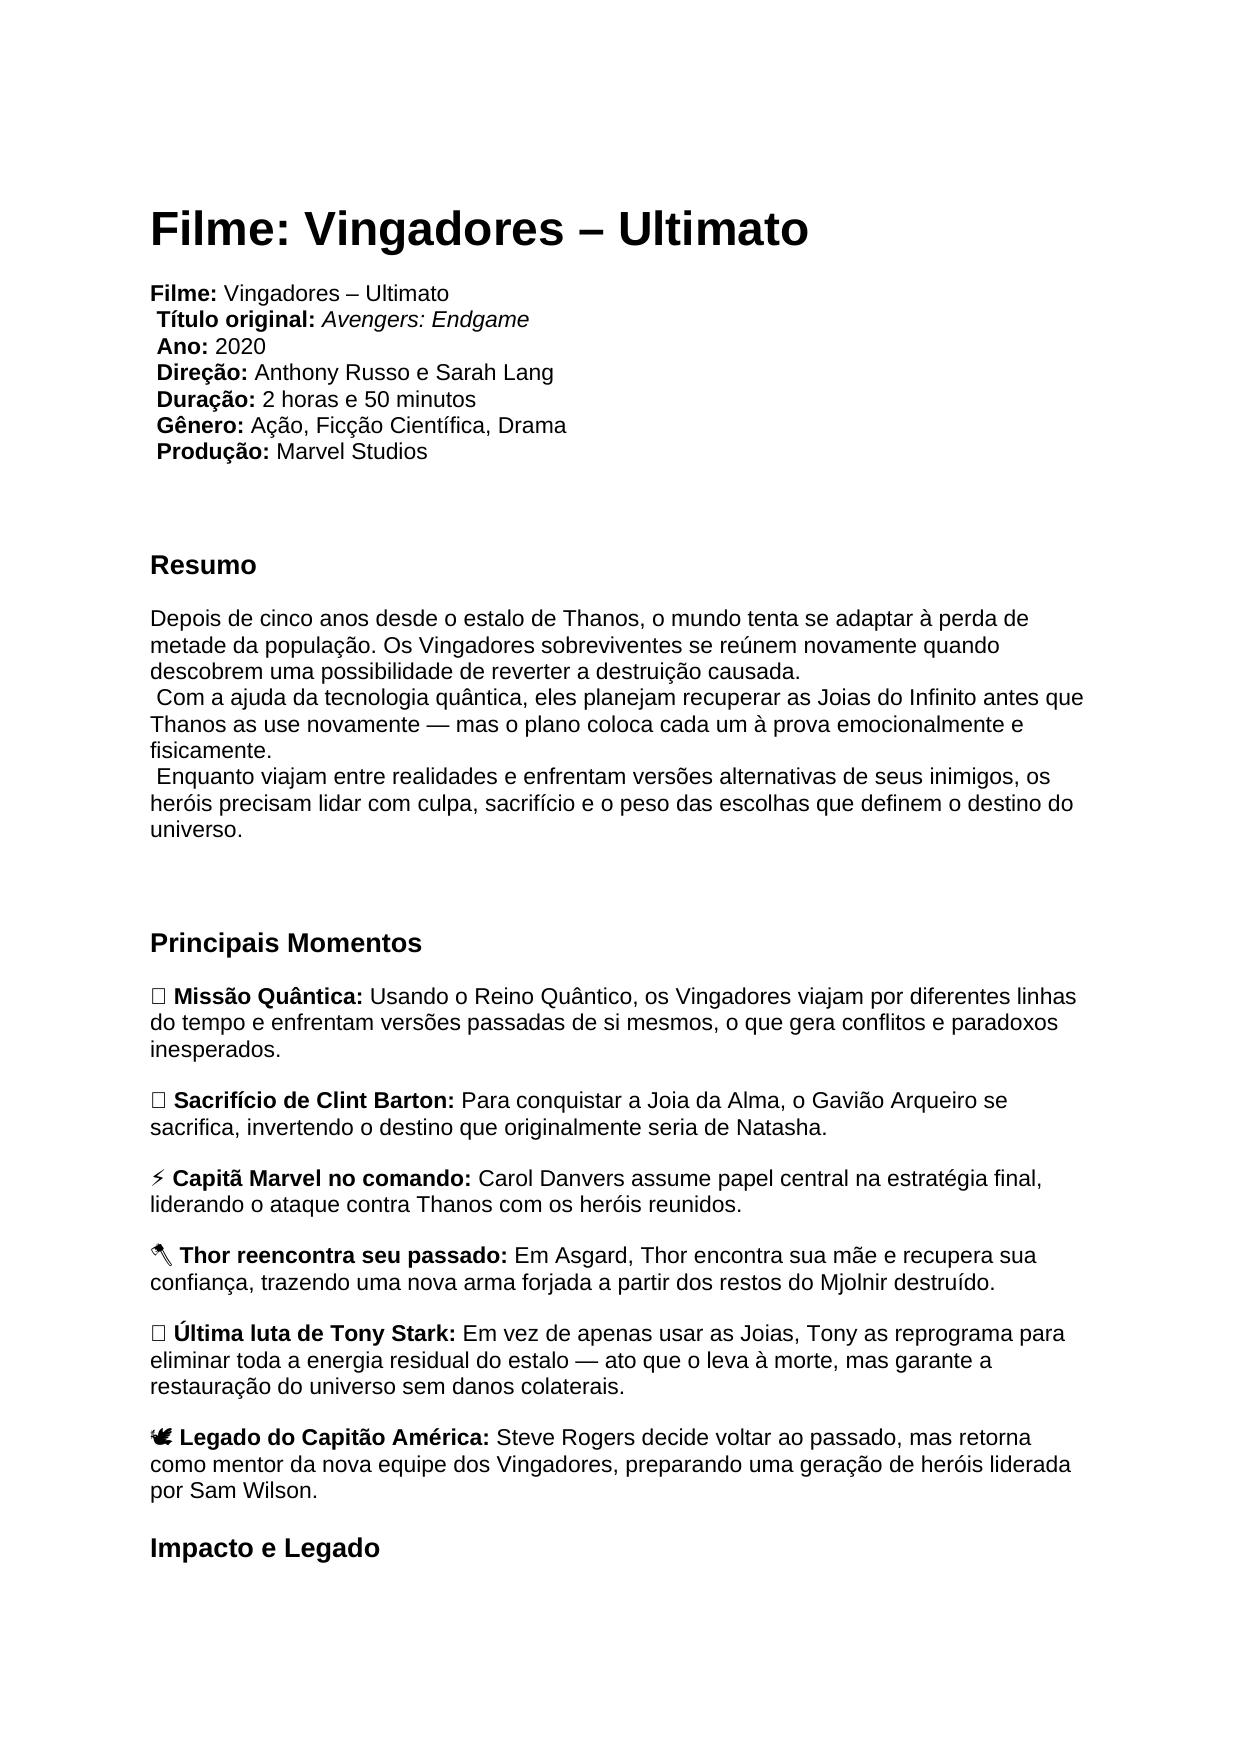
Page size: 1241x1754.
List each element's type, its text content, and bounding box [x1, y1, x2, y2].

text Depois de cinco anos desde o estalo de Thanos, o mundo tenta se adaptar à perda de metade da população. Os Vingadores sobreviventes se reúnem novamente quando descobrem uma possibilidade de reverter a destruição causada. Com a ajuda da tecnologia quântica, eles planejam recuperar as Joias do Infinito antes que Thanos as use novamente — mas o plano coloca cada um à prova emocionalmente e fisicamente. Enquanto viajam entre realidades e enfrentam versões alternativas de seus inimigos, os heróis precisam lidar com culpa, sacrifício e o peso das escolhas que definem o destino do universo. [150, 605, 1090, 842]
text 🕊️ Legado do Capitão América: Steve Rogers decide voltar ao passado, mas retorna como mentor da nova equipe dos Vingadores, preparando uma geração de heróis liderada por Sam Wilson. [150, 1424, 1090, 1503]
subtitle Principais Momentos [150, 927, 1090, 958]
text Filme: Vingadores – Ultimato Título original: Avengers: Endgame Ano: 2020 Direção: Anthony Russo e Sarah Lang Duração: 2 horas e 50 minutos Gênero: Ação, Ficção Científica, Drama Produção: Marvel Studios [150, 280, 1090, 464]
text ⚡ Capitã Marvel no comando: Carol Danvers assume papel central na estratégia final, liderando o ataque contra Thanos com os heróis reunidos. [150, 1165, 1090, 1217]
text 🪓 Thor reencontra seu passado: Em Asgard, Thor encontra sua mãe e recupera sua confiança, trazendo uma nova arma forjada a partir dos restos do Mjolnir destruído. [150, 1242, 1090, 1295]
text 💔 Sacrifício de Clint Barton: Para conquistar a Joia da Alma, o Gavião Arqueiro se sacrifica, invertendo o destino que originalmente seria de Natasha. [150, 1087, 1090, 1140]
text 🌀 Missão Quântica: Usando o Reino Quântico, os Vingadores viajam por diferentes linhas do tempo e enfrentam versões passadas de si mesmos, o que gera conflitos e paradoxos inesperados. [150, 983, 1090, 1062]
subtitle Filme: Vingadores – Ultimato [150, 200, 1090, 255]
subtitle Impacto e Legado [150, 1532, 1090, 1564]
text 🔥 Última luta de Tony Stark: Em vez de apenas usar as Joias, Tony as reprograma para eliminar toda a energia residual do estalo — ato que o leva à morte, mas garante a restauração do universo sem danos colaterais. [150, 1320, 1090, 1399]
subtitle Resumo [150, 549, 1090, 580]
